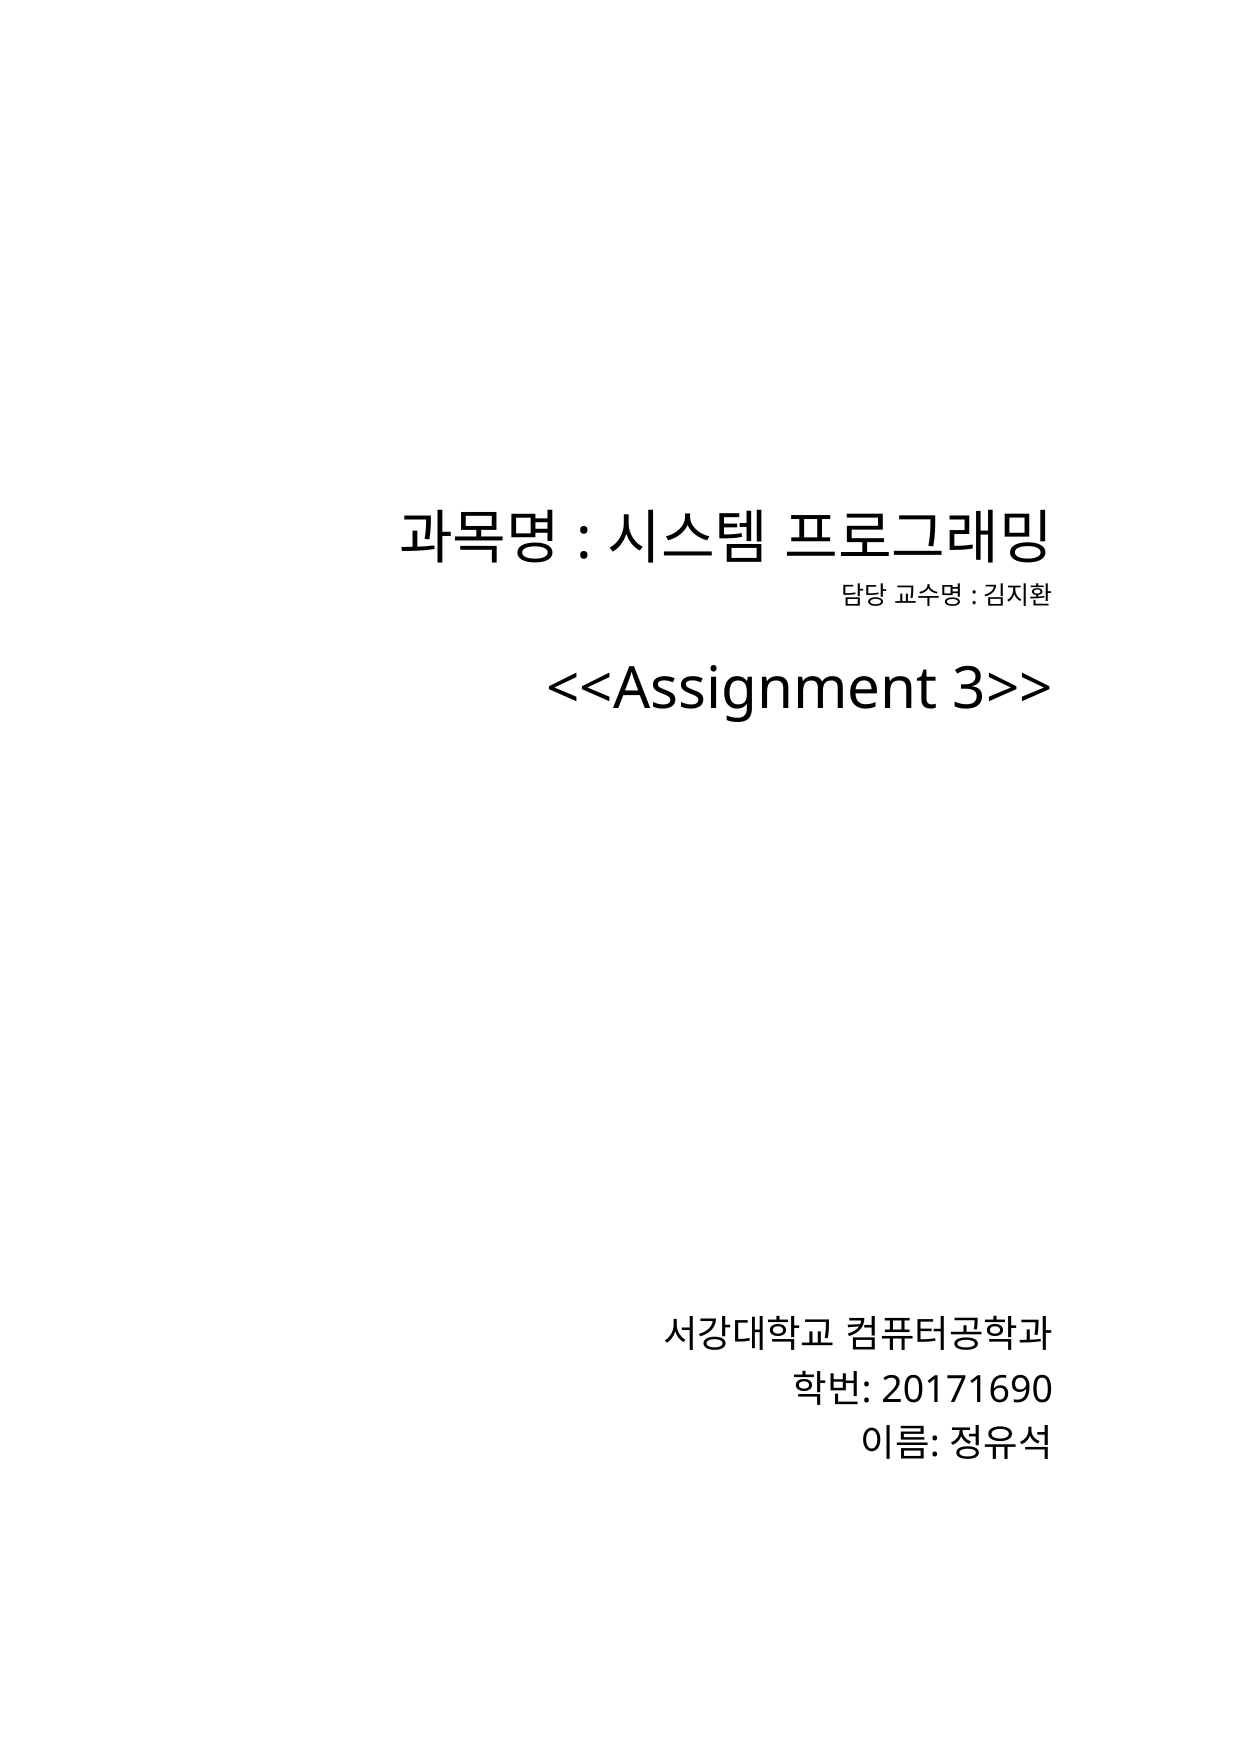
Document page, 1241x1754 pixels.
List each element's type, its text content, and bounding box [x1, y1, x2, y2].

text 서강대학교 컴퓨터공학과 [187, 1304, 1053, 1358]
text 이름: 정유석 [187, 1413, 1053, 1467]
text 담당 교수명 : 김지환 [187, 575, 1053, 612]
text 과목명 : 시스템 프로그래밍 [187, 491, 1053, 575]
text 학번: 20171690 [187, 1358, 1053, 1413]
text <<Assignment 3>> [187, 646, 1053, 725]
